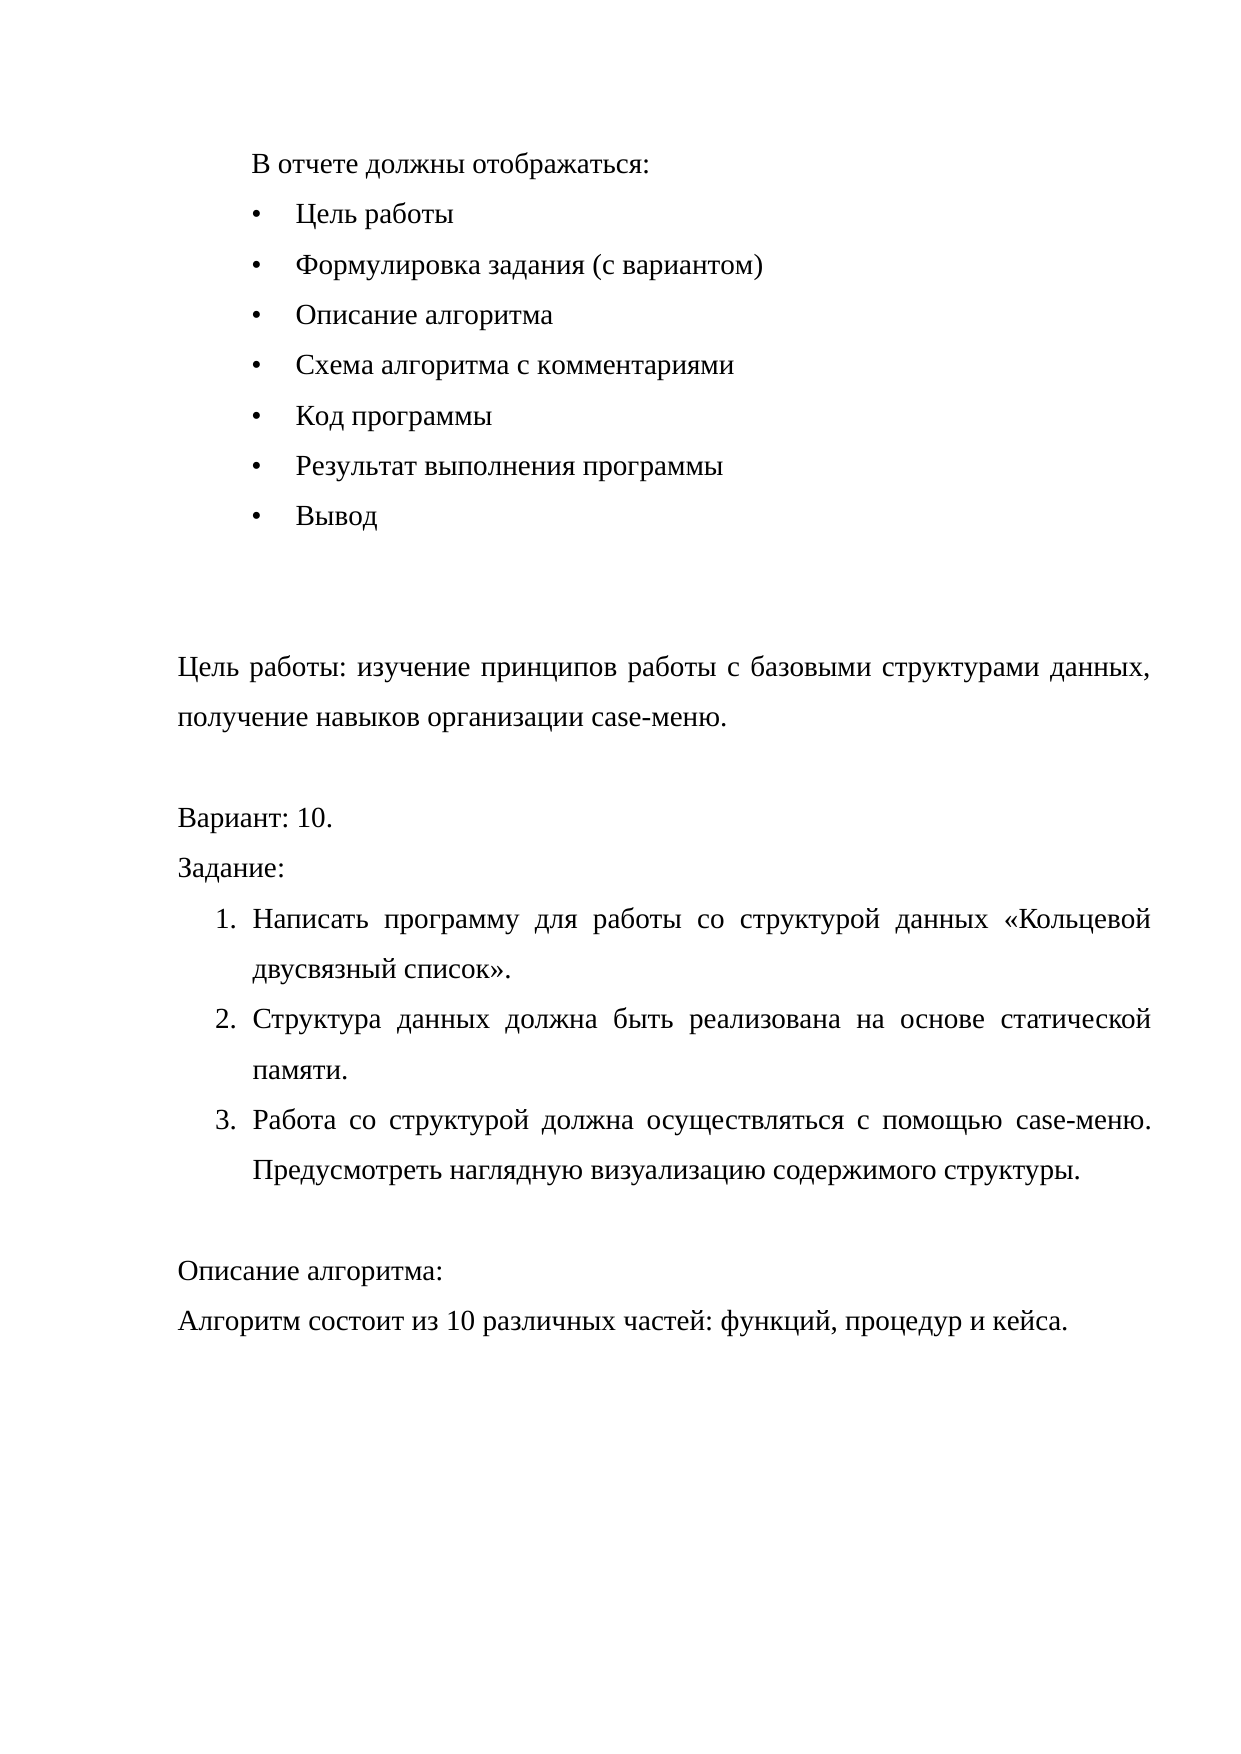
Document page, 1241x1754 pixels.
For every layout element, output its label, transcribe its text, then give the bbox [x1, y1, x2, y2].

list Код программы [177, 398, 1152, 431]
text Цель работы: изучение принципов работы с базовыми структурами данных, получение навыков организации case-меню. [177, 649, 1152, 733]
list Структура данных должна быть реализована на основе статической памяти. [215, 1001, 1152, 1085]
text Описание алгоритма: [177, 1253, 1152, 1287]
list Результат выполнения программы [177, 448, 1152, 482]
list Цель работы [177, 196, 1152, 230]
text Задание: [177, 851, 1152, 884]
text Вариант: 10. [177, 800, 1152, 834]
list Написать программу для работы со структурой данных «Кольцевой двусвязный список». [215, 901, 1152, 985]
list Вывод [177, 498, 1152, 532]
list Описание алгоритма [177, 297, 1152, 331]
list Схема алгоритма с комментариями [177, 347, 1152, 381]
text Алгоритм состоит из 10 различных частей: функций, процедур и кейса. [177, 1303, 1152, 1337]
list Работа со структурой должна осуществляться с помощью case-меню. Предусмотреть наглядную визуализацию содержимого структуры. [215, 1102, 1152, 1186]
list Формулировка задания (с вариантом) [177, 247, 1152, 280]
text В отчете должны отображаться: [251, 146, 1152, 180]
